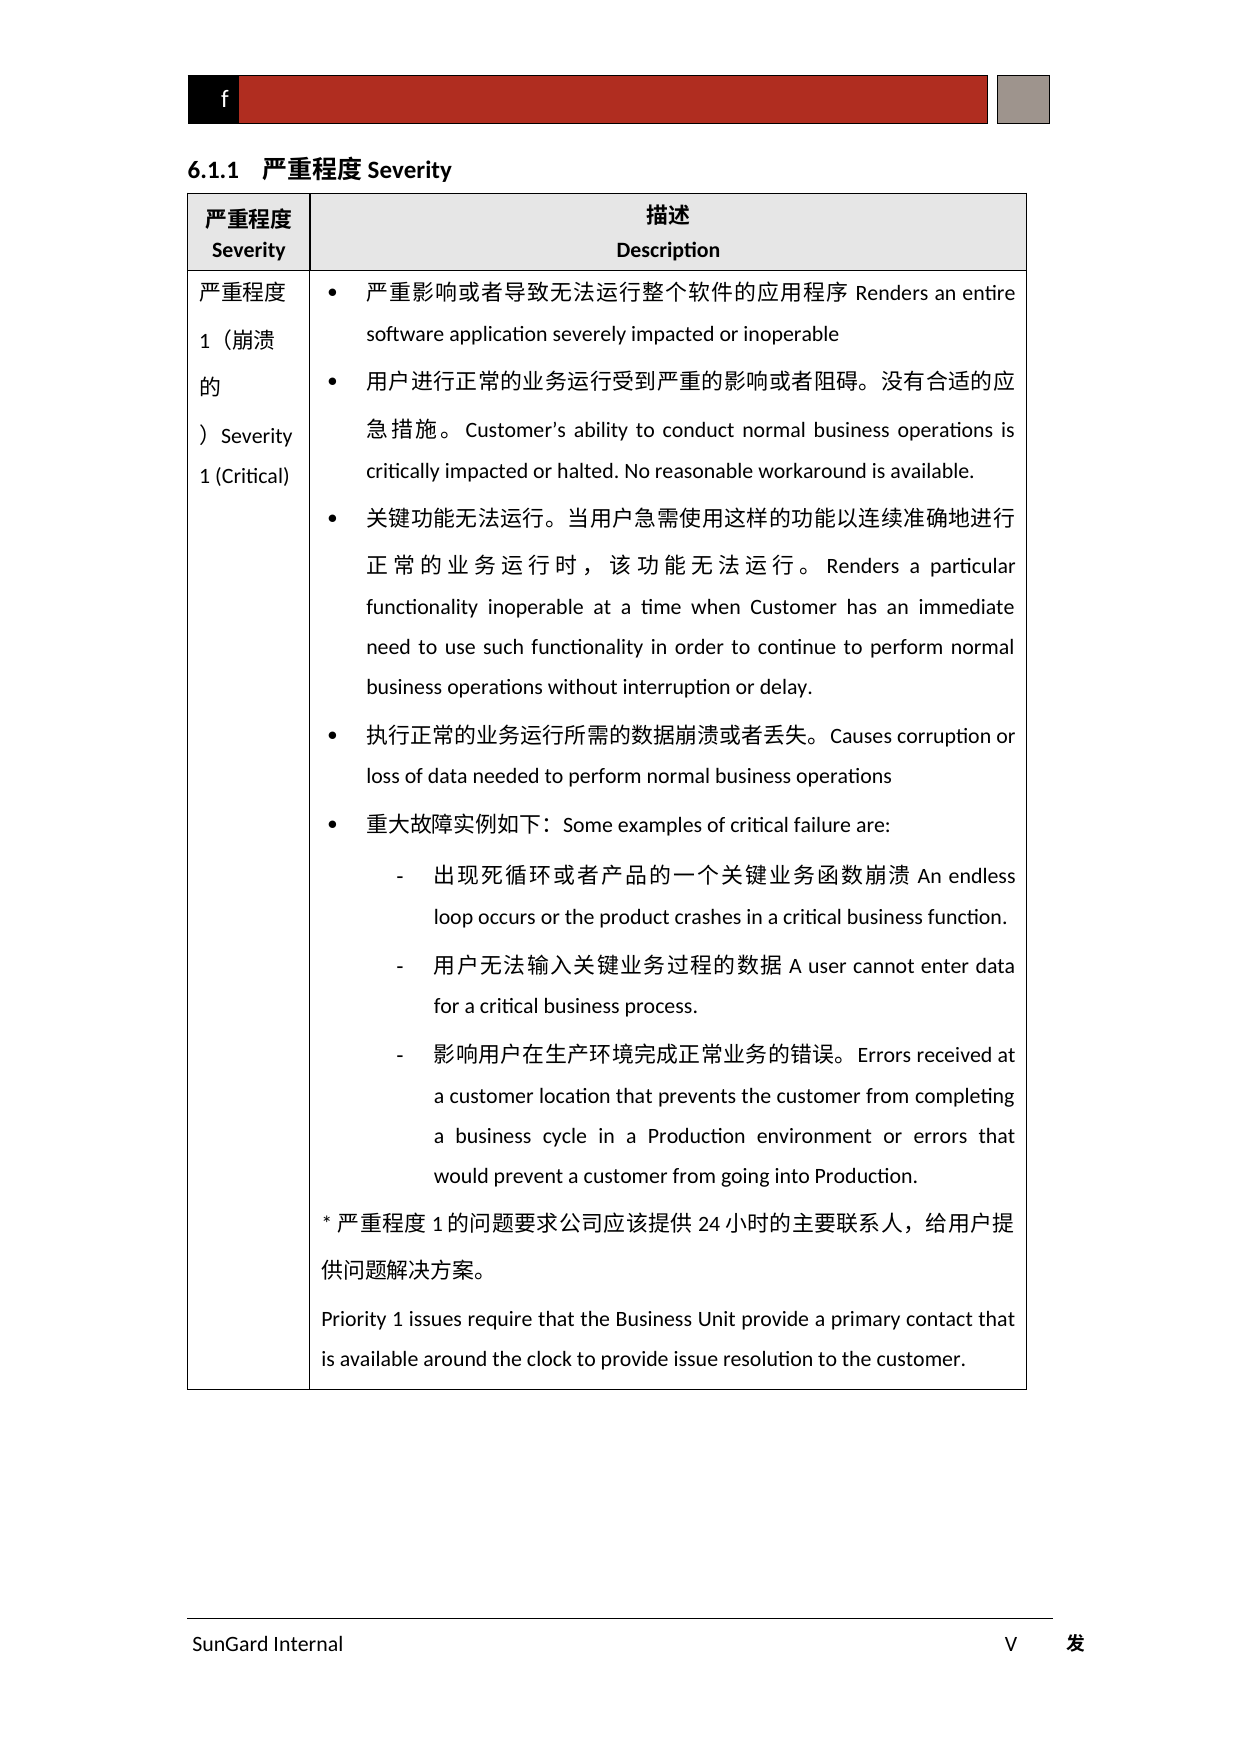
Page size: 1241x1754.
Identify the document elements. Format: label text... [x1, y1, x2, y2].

table_header 严重程度Severity [188, 194, 309, 270]
subtitle 严重程度Severity [187, 150, 1053, 186]
table_cell 严重影响或者导致无法运行整个软件的应用程序Renders an entire software application severely impacted or inoperable 用户进行正常的业务运行受到严重的影响或者阻碍。没有合适的应急措施。Customer’s ability to conduct normal business operations is critically impacted or halted. No reasonable workaround is available. 关键功能无法运行。当用户急需使用这样的功能以连续准确地进行正常的业务运行时，该功能无法运行。Renders a particular functionality inoperable at a time when Customer has an immediate need to use such functionality in order to continue to perform normal business operations without interruption or delay. 执行正常的业务运行所需的数据崩溃或者丢失。Causes corruption or loss of data needed to perform normal business operations 重大故障实例如下：Some examples of critical failure are: 出现死循环或者产品的一个关键业务函数崩溃An endless loop occurs or the product crashes in a critical business function. 用户无法输入关键业务过程的数据A user cannot enter data for a critical business process. 影响用户在生产环境完成正常业务的错误。Errors received at a customer location that prevents the customer from completing a business cycle in a Production environment or errors that would prevent a customer from going into Production. * 严重程度1的问题要求公司应该提供24小时的主要联系人，给用户提供问题解决方案。 Priority 1 issues require that the Business Unit provide a primary contact that is available around the clock to provide issue resolution to the customer. [310, 271, 1026, 1388]
table_cell 严重程度1（崩溃的）Severity 1 (Critical) [188, 271, 309, 1388]
table_header 描述 Description [311, 194, 1026, 270]
